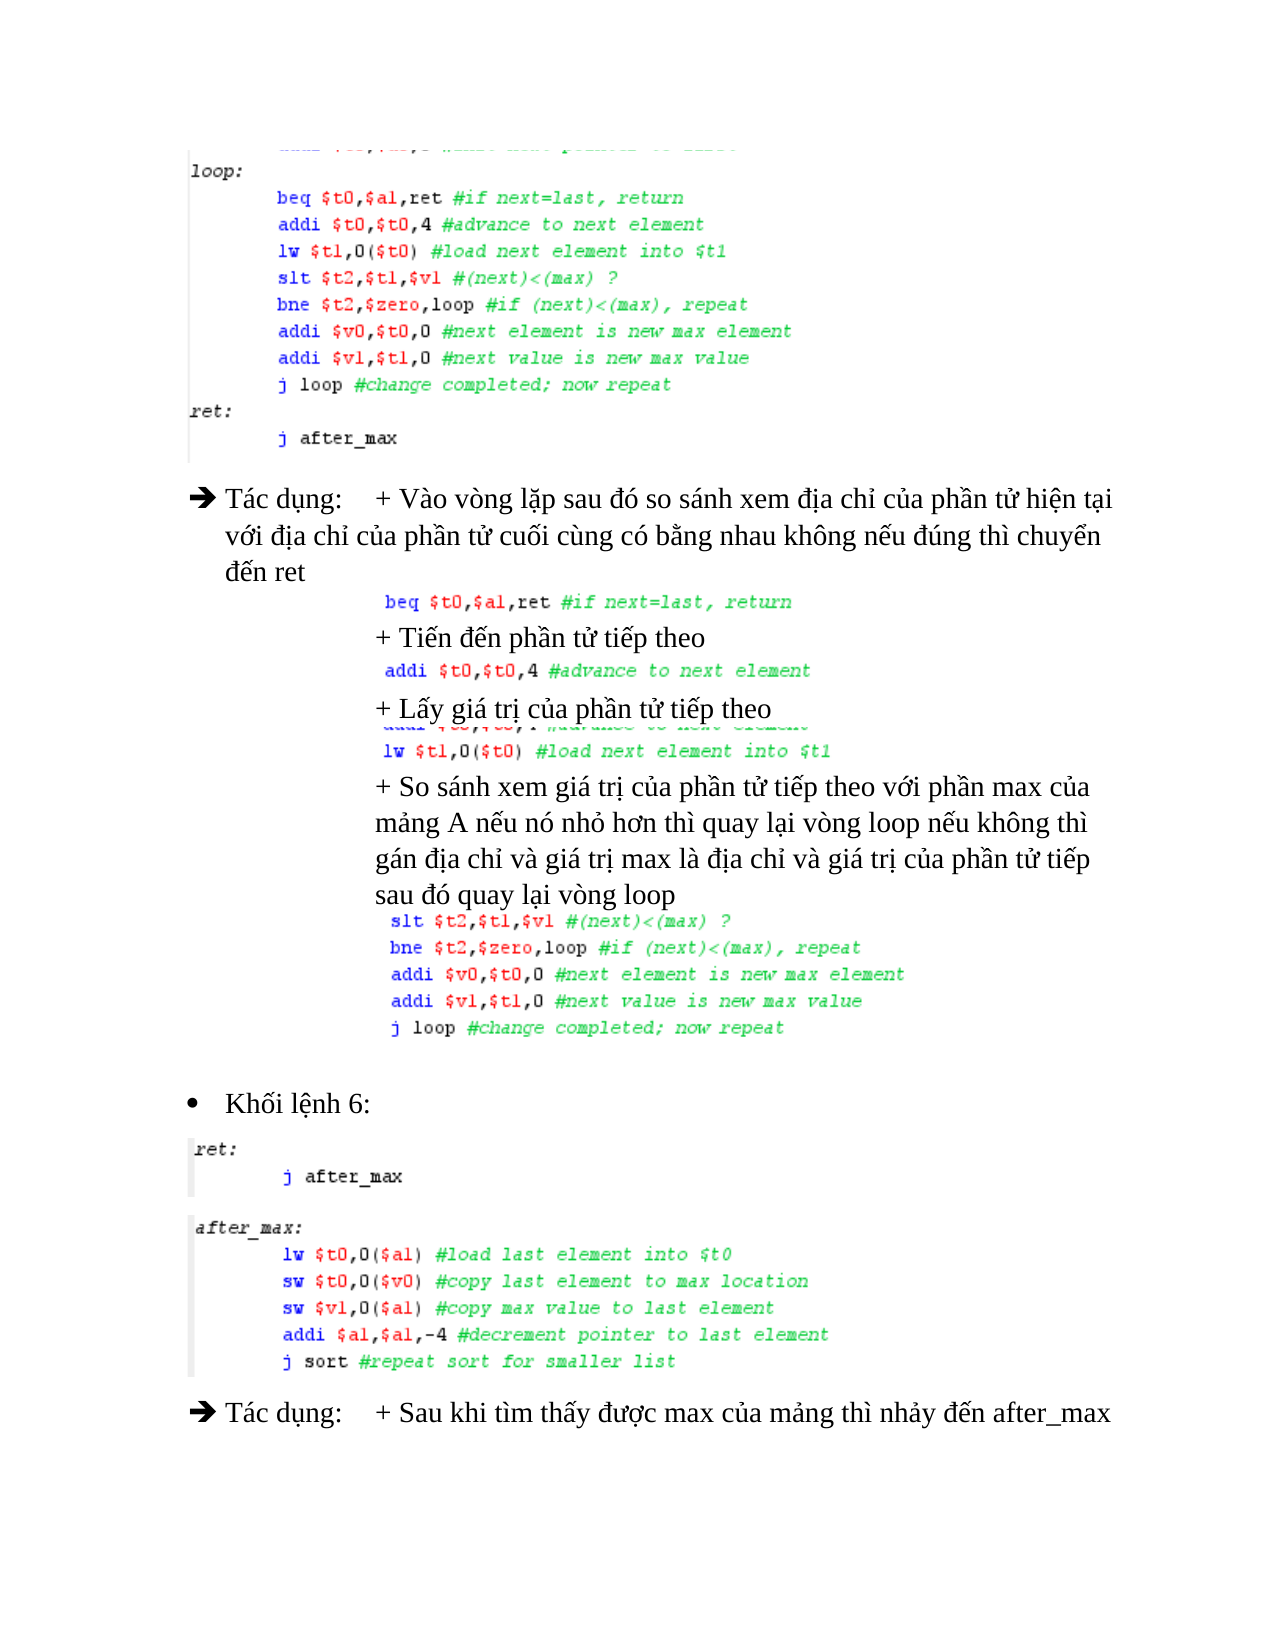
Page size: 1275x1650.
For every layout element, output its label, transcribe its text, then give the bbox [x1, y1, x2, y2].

picture [187, 1138, 489, 1197]
picture [187, 1215, 847, 1377]
picture [187, 150, 813, 463]
list + So sánh xem giá trị của phần tử tiếp theo với phần max của mảng A nếu nó nhỏ hơn thì quay lại vòng loop nếu không thì gán địa chỉ và giá trị max là địa chỉ và giá trị của phần tử tiếp sau đó quay lại vòng loop [375, 769, 1125, 911]
list + Tiến đến phần tử tiếp theo [375, 620, 1125, 654]
list + Lấy giá trị của phần tử tiếp theo [375, 691, 1125, 725]
picture [375, 656, 821, 690]
list Tác dụng: + Vào vòng lặp sau đó so sánh xem địa chỉ của phần tử hiện tại với địa chỉ của phần tử cuối cùng có bằng nhau không nếu đúng thì chuyển đến ret [187, 481, 1125, 587]
picture [375, 727, 847, 767]
picture [375, 913, 914, 1048]
list Tác dụng: + Sau khi tìm thấy được max của mảng thì nhảy đến after_max [187, 1395, 1125, 1429]
list Khối lệnh 6: [187, 1086, 1125, 1120]
picture [375, 590, 810, 618]
